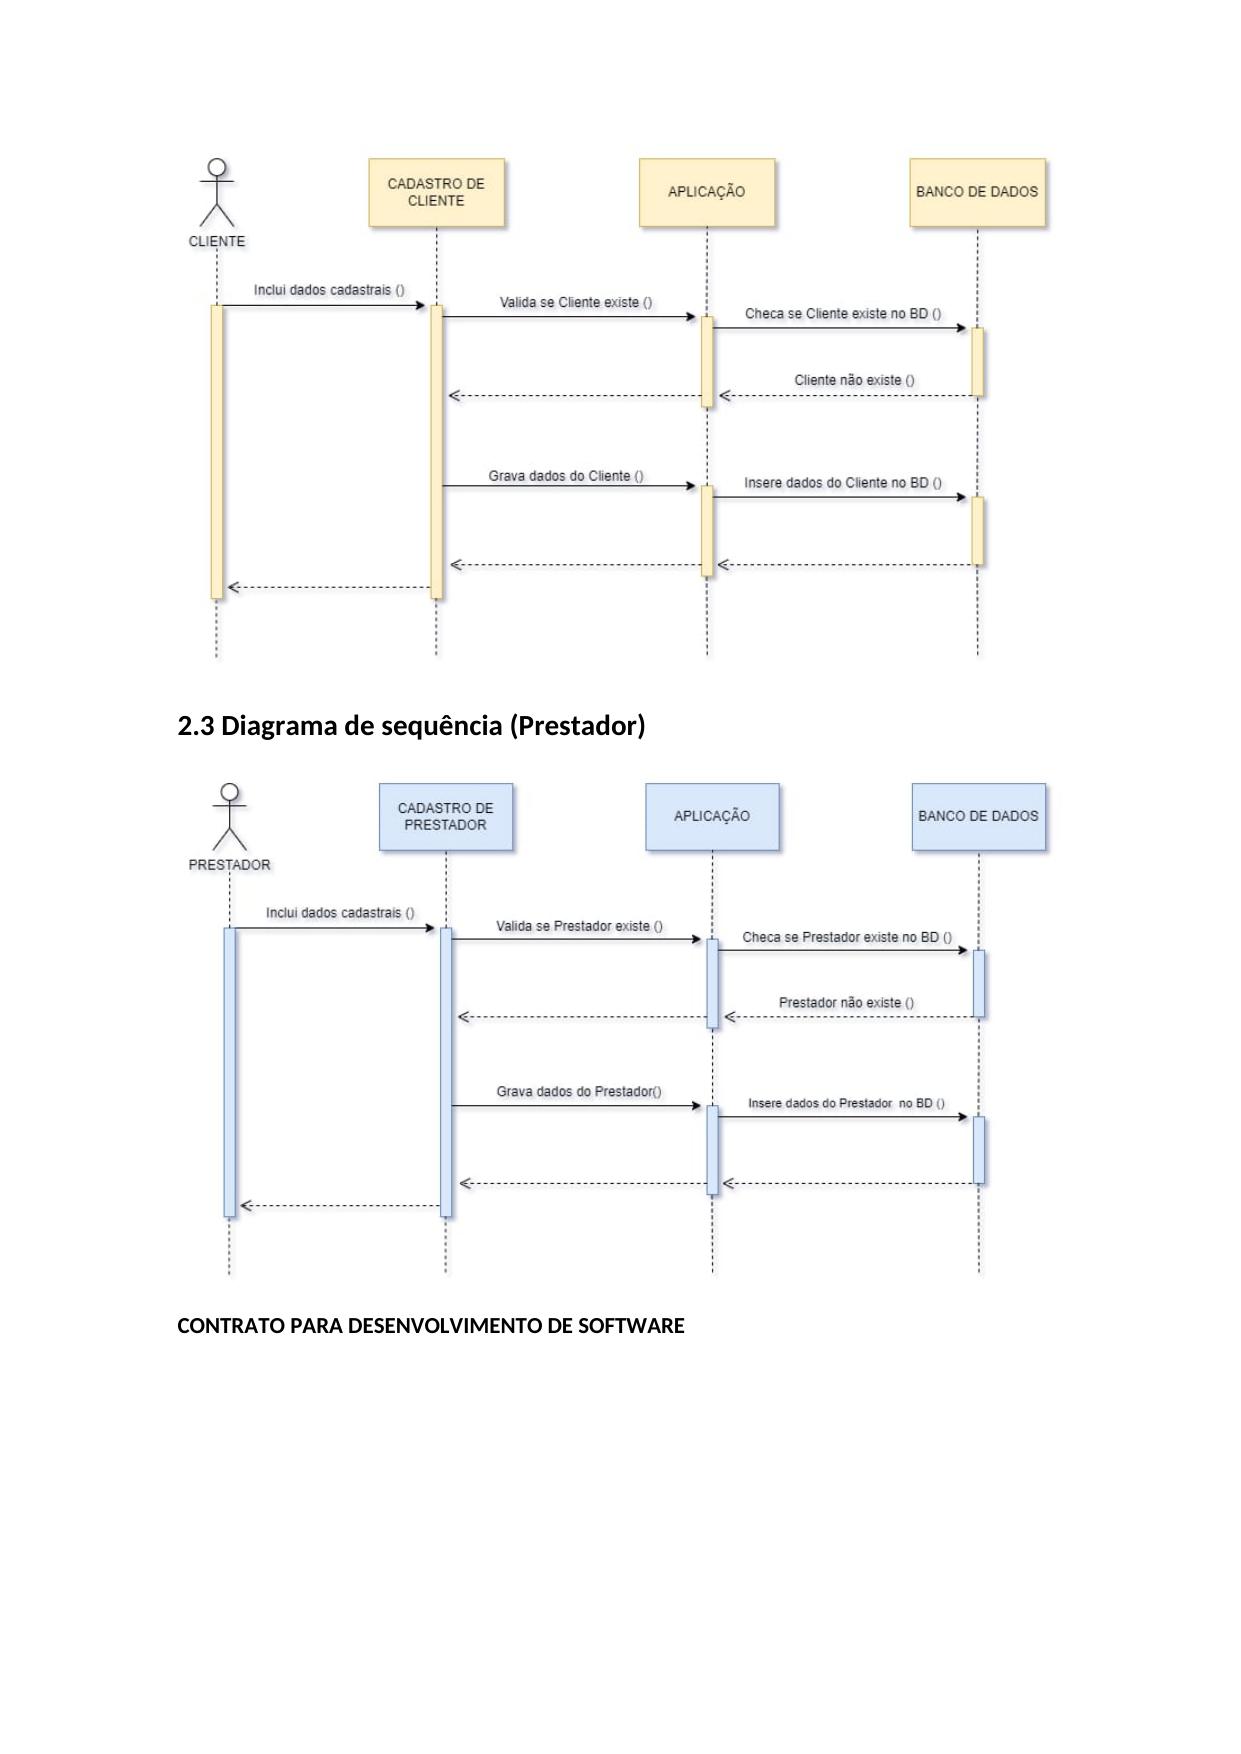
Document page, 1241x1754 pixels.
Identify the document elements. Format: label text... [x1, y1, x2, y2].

picture [177, 147, 1063, 677]
subtitle 2.3 Diagrama de sequência (Prestador) [177, 707, 1063, 743]
picture [177, 772, 1063, 1294]
text CONTRATO PARA DESENVOLVIMENTO DE SOFTWARE [177, 1312, 1063, 1340]
